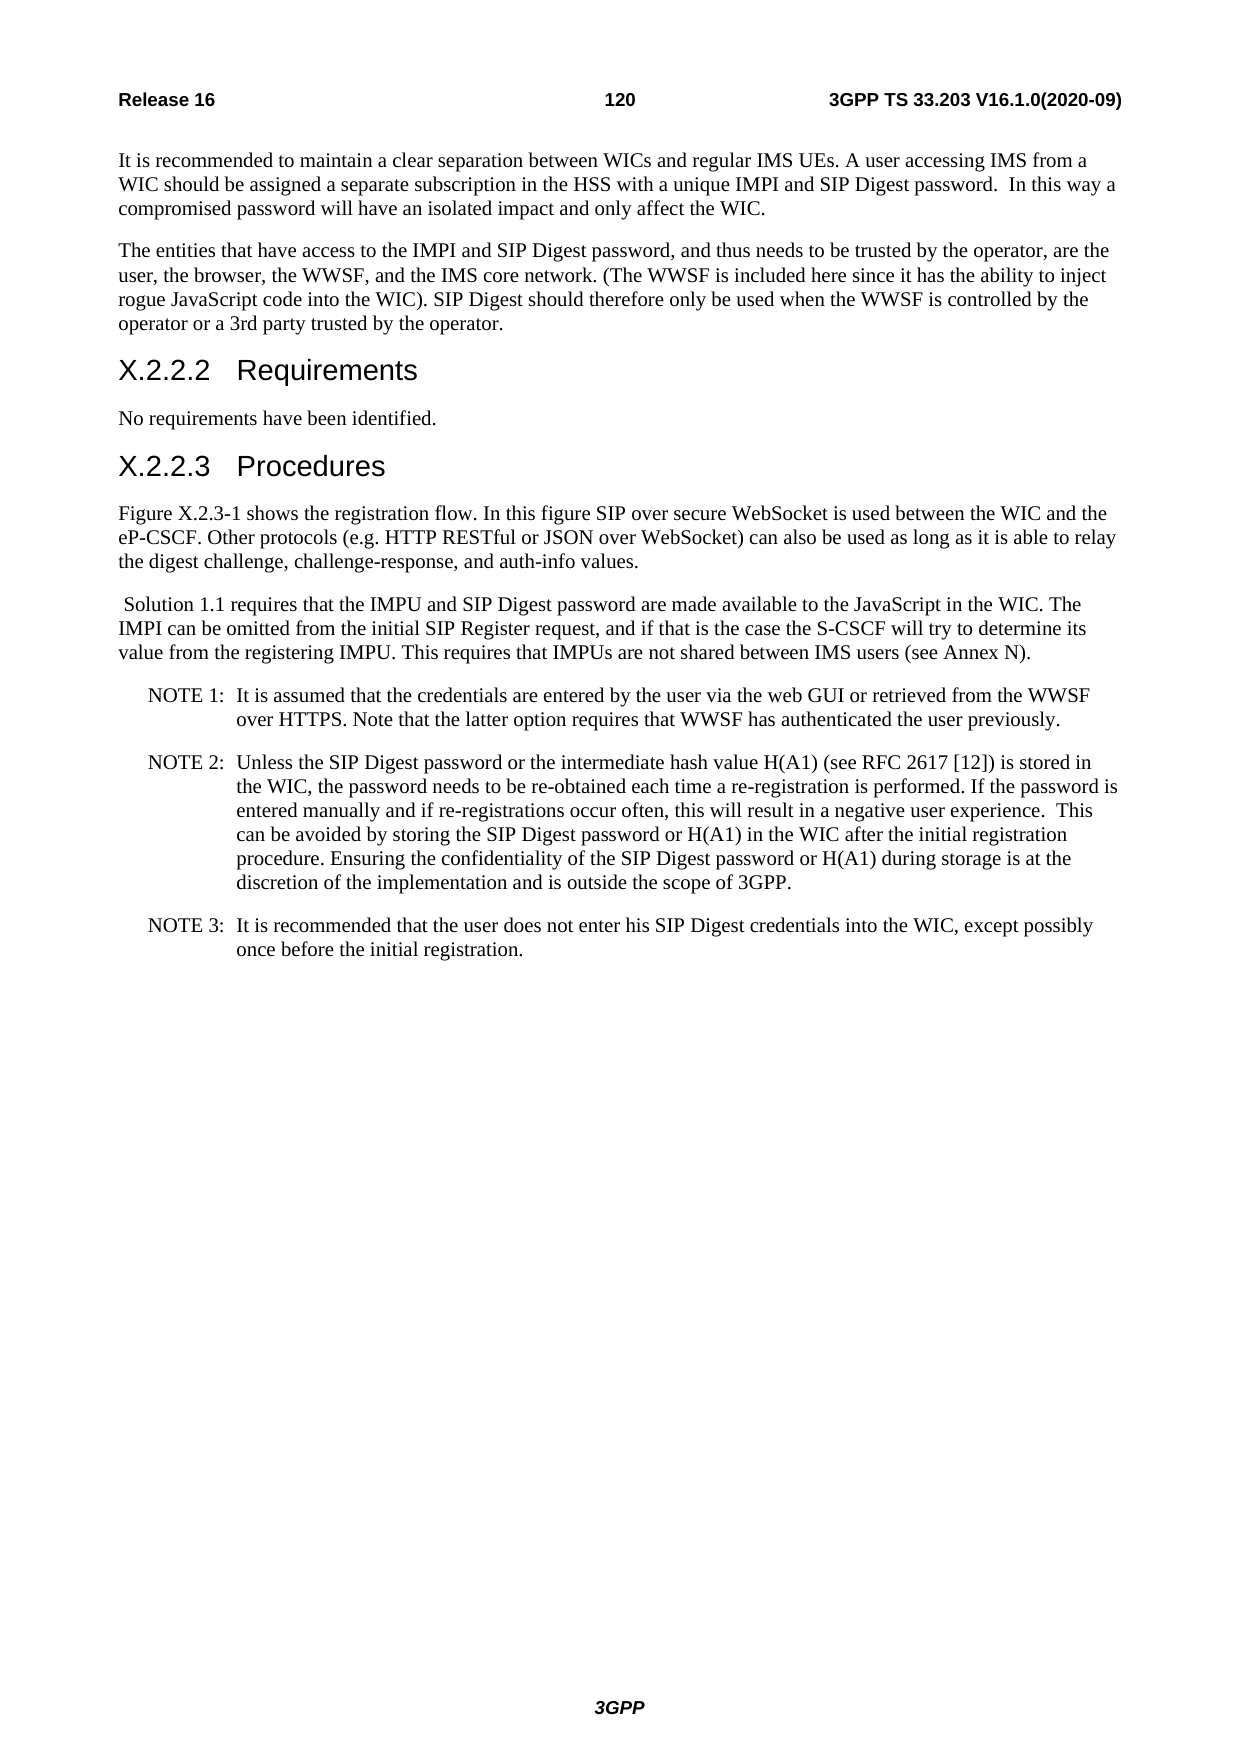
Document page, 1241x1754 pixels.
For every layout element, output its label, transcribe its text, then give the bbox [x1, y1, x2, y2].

text NOTE 2: Unless the SIP Digest password or the intermediate hash value H(A1) (see RFC 2617 [12]) is stored in the WIC, the password needs to be re-obtained each time a re-registration is performed. If the password is entered manually and if re-registrations occur often, this will result in a negative user experience. This can be avoided by storing the SIP Digest password or H(A1) in the WIC after the initial registration procedure. Ensuring the confidentiality of the SIP Digest password or H(A1) during storage is at the discretion of the implementation and is outside the scope of 3GPP. [148, 749, 1122, 894]
text Figure X.2.3-1 shows the registration flow. In this figure SIP over secure WebSocket is used between the WIC and the eP-CSCF. Other protocols (e.g. HTTP RESTful or JSON over WebSocket) can also be used as long as it is able to relay the digest challenge, challenge-response, and auth-info values. [118, 501, 1122, 573]
text The entities that have access to the IMPI and SIP Digest password, and thus needs to be trusted by the operator, are the user, the browser, the WWSF, and the IMS core network. (The WWSF is included here since it has the ability to inject rogue JavaScript code into the WIC). SIP Digest should therefore only be used when the WWSF is controlled by the operator or a 3rd party trusted by the operator. [118, 238, 1122, 335]
text It is recommended to maintain a clear separation between WICs and regular IMS UEs. A user accessing IMS from a WIC should be assigned a separate subscription in the HSS with a unique IMPI and SIP Digest password. In this way a compromised password will have an isolated impact and only affect the WIC. [118, 147, 1122, 220]
text NOTE 3: It is recommended that the user does not enter his SIP Digest credentials into the WIC, except possibly once before the initial registration. [148, 913, 1122, 961]
text NOTE 1: It is assumed that the credentials are entered by the user via the web GUI or retrieved from the WWSF over HTTPS. Note that the latter option requires that WWSF has authenticated the user previously. [148, 683, 1122, 731]
subtitle X.2.2.2 Requirements [118, 353, 1122, 387]
subtitle X.2.2.3 Procedures [118, 448, 1122, 482]
text Solution 1.1 requires that the IMPU and SIP Digest password are made available to the JavaScript in the WIC. The IMPI can be omitted from the initial SIP Register request, and if that is the case the S-CSCF will try to determine its value from the registering IMPU. This requires that IMPUs are not shared between IMS users (see Annex N). [118, 592, 1122, 664]
text No requirements have been identified. [118, 406, 1122, 430]
